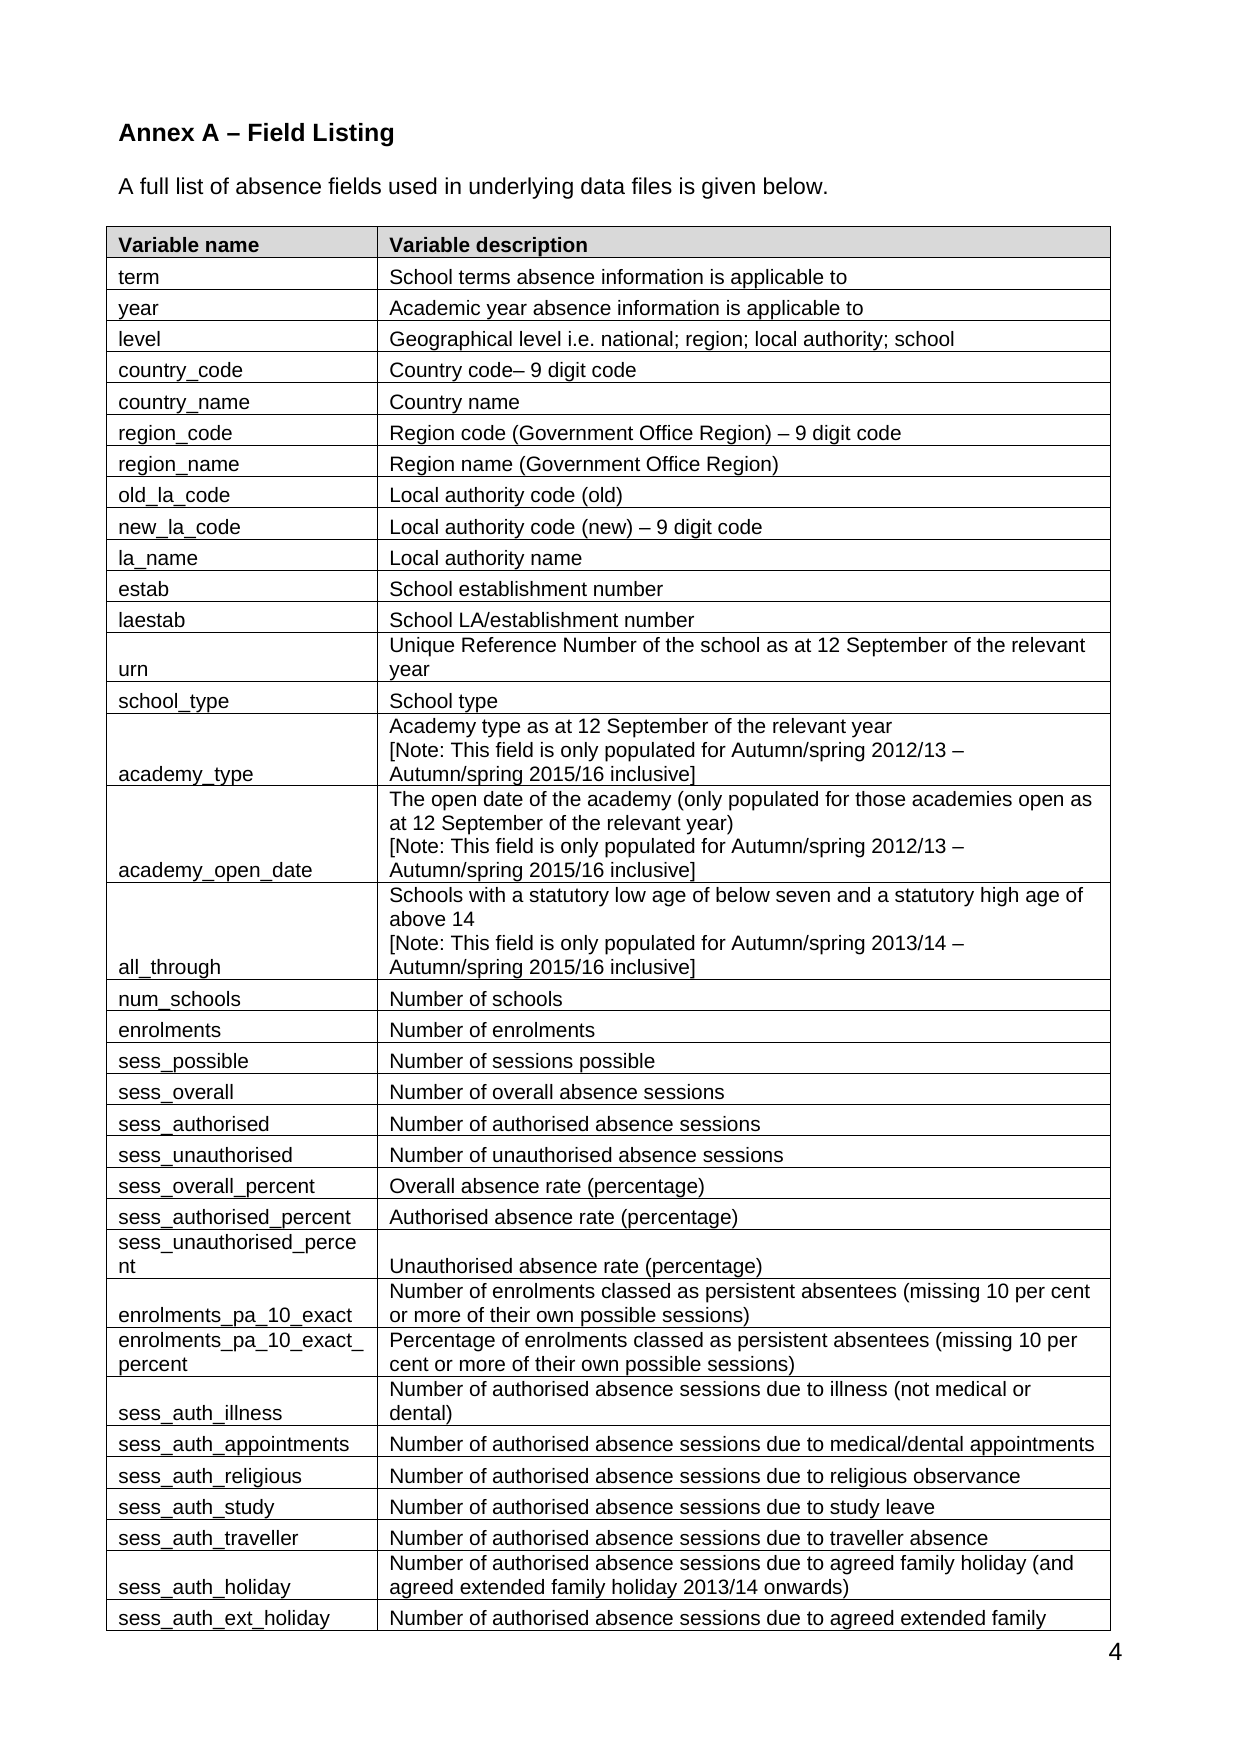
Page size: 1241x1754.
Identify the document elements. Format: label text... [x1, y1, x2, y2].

table_cell Number of schools [378, 980, 1110, 1010]
table_cell Number of authorised absence sessions due to illness (not medical or dental) [378, 1377, 1110, 1425]
table_cell enrolments_pa_10_exact [107, 1279, 377, 1327]
table_cell school_type [107, 682, 377, 712]
table_cell Number of authorised absence sessions [378, 1105, 1110, 1135]
table_cell Number of authorised absence sessions due to traveller absence [378, 1520, 1110, 1550]
table_cell sess_auth_appointments [107, 1426, 377, 1456]
table_cell Unauthorised absence rate (percentage) [378, 1230, 1110, 1278]
table_header Variable description [378, 227, 1110, 257]
table_cell Number of authorised absence sessions due to religious observance [378, 1457, 1110, 1487]
table_cell la_name [107, 540, 377, 570]
table_cell sess_overall [107, 1074, 377, 1104]
table_cell Number of overall absence sessions [378, 1074, 1110, 1104]
table_cell sess_authorised [107, 1105, 377, 1135]
table_cell Country code– 9 digit code [378, 352, 1110, 382]
table_cell The open date of the academy (only populated for those academies open as at 12 September of the relevant year) [Note: This field is only populated for Autumn/spring 2012/13 – Autumn/spring 2015/16 inclusive] [378, 786, 1110, 882]
table_cell sess_unauthorised_percent [107, 1230, 377, 1278]
table_cell sess_authorised_percent [107, 1199, 377, 1229]
table_cell Unique Reference Number of the school as at 12 September of the relevant year [378, 633, 1110, 681]
table_cell Academic year absence information is applicable to [378, 290, 1110, 320]
table_cell Local authority name [378, 540, 1110, 570]
text Annex A – Field Listing [118, 118, 1122, 147]
table_cell sess_overall_percent [107, 1168, 377, 1198]
table_cell new_la_code [107, 508, 377, 538]
table_cell sess_auth_illness [107, 1377, 377, 1425]
table_cell Number of authorised absence sessions due to study leave [378, 1489, 1110, 1519]
table_cell Number of authorised absence sessions due to agreed family holiday (and agreed extended family holiday 2013/14 onwards) [378, 1551, 1110, 1599]
table_cell sess_auth_traveller [107, 1520, 377, 1550]
table_cell sess_auth_study [107, 1489, 377, 1519]
table_cell Number of unauthorised absence sessions [378, 1136, 1110, 1167]
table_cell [378, 1600, 1110, 1630]
table_cell Number of enrolments [378, 1011, 1110, 1042]
table_cell Schools with a statutory low age of below seven and a statutory high age of above 14 [Note: This field is only populated for Autumn/spring 2013/14 – Autumn/spring 2015/16 inclusive] [378, 883, 1110, 979]
table_cell year [107, 290, 377, 320]
table_cell Local authority code (new) – 9 digit code [378, 508, 1110, 538]
table_cell term [107, 258, 377, 288]
table_cell Geographical level i.e. national; region; local authority; school [378, 321, 1110, 351]
table_cell region_name [107, 446, 377, 476]
table_cell Academy type as at 12 September of the relevant year [Note: This field is only populated for Autumn/spring 2012/13 – Autumn/spring 2015/16 inclusive] [378, 714, 1110, 785]
table_cell Number of sessions possible [378, 1043, 1110, 1073]
table_cell Local authority code (old) [378, 477, 1110, 507]
table_cell School LA/establishment number [378, 602, 1110, 632]
table_cell Number of enrolments classed as persistent absentees (missing 10 per cent or more of their own possible sessions) [378, 1279, 1110, 1327]
table_cell old_la_code [107, 477, 377, 507]
table_cell School type [378, 682, 1110, 712]
table_cell level [107, 321, 377, 351]
table_cell estab [107, 571, 377, 601]
table_cell region_code [107, 415, 377, 445]
table_cell country_name [107, 383, 377, 413]
table_cell sess_auth_religious [107, 1457, 377, 1487]
table_cell laestab [107, 602, 377, 632]
table_cell School establishment number [378, 571, 1110, 601]
table_cell sess_auth_ext_holiday [107, 1600, 377, 1630]
text A full list of absence fields used in underlying data files is given below. [118, 173, 1122, 199]
table_cell urn [107, 633, 377, 681]
table_cell enrolments_pa_10_exact_percent [107, 1328, 377, 1376]
table_cell Number of authorised absence sessions due to medical/dental appointments [378, 1426, 1110, 1456]
table_cell Authorised absence rate (percentage) [378, 1199, 1110, 1229]
table_header Variable name [107, 227, 377, 257]
table_cell academy_type [107, 714, 377, 785]
table_cell Percentage of enrolments classed as persistent absentees (missing 10 per cent or more of their own possible sessions) [378, 1328, 1110, 1376]
table_cell country_code [107, 352, 377, 382]
table_cell School terms absence information is applicable to [378, 258, 1110, 288]
table_cell enrolments [107, 1011, 377, 1042]
table_cell Region code (Government Office Region) – 9 digit code [378, 415, 1110, 445]
table_cell Region name (Government Office Region) [378, 446, 1110, 476]
table_cell all_through [107, 883, 377, 979]
table_cell sess_possible [107, 1043, 377, 1073]
table_cell sess_unauthorised [107, 1136, 377, 1167]
table_cell Country name [378, 383, 1110, 413]
table_cell num_schools [107, 980, 377, 1010]
table_cell academy_open_date [107, 786, 377, 882]
table_cell Overall absence rate (percentage) [378, 1168, 1110, 1198]
table_cell sess_auth_holiday [107, 1551, 377, 1599]
